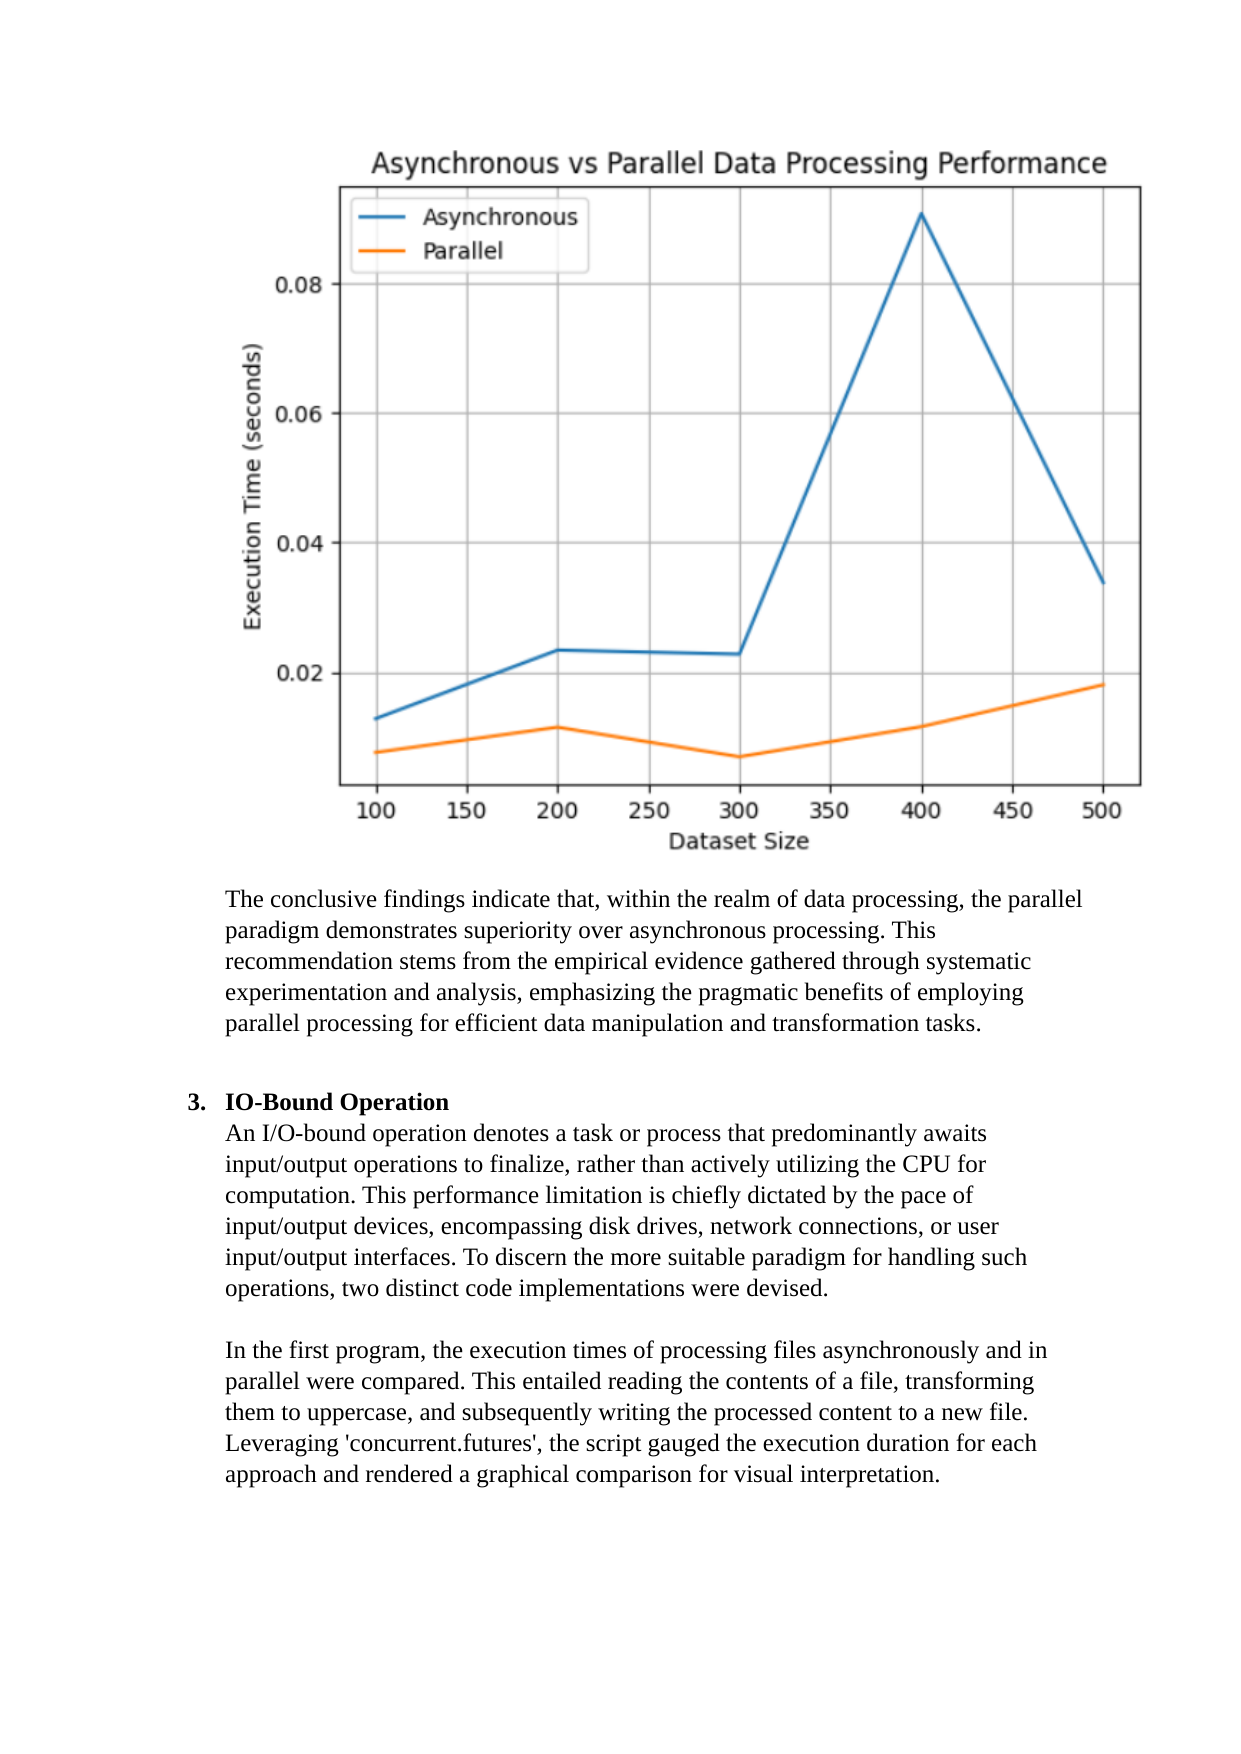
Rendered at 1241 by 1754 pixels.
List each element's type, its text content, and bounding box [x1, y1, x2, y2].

picture [225, 150, 1166, 866]
list An I/O-bound operation denotes a task or process that predominantly awaits input/output operations to finalize, rather than actively utilizing the CPU for computation. This performance limitation is chiefly dictated by the pace of input/output devices, encompassing disk drives, network connections, or user input/output interfaces. To discern the more suitable paradigm for handling such operations, two distinct code implementations were devised. [225, 1118, 1090, 1302]
text The conclusive findings indicate that, within the realm of data processing, the parallel paradigm demonstrates superiority over asynchronous processing. This recommendation stems from the empirical evidence gathered through systematic experimentation and analysis, emphasizing the pragmatic benefits of employing parallel processing for efficient data manipulation and transformation tasks. [225, 884, 1090, 1037]
list IO-Bound Operation [187, 1087, 1090, 1116]
list In the first program, the execution times of processing files asynchronously and in parallel were compared. This entailed reading the contents of a file, transforming them to uppercase, and subsequently writing the processed content to a new file. Leveraging 'concurrent.futures', the script gauged the execution duration for each approach and rendered a graphical comparison for visual interpretation. [225, 1335, 1090, 1488]
